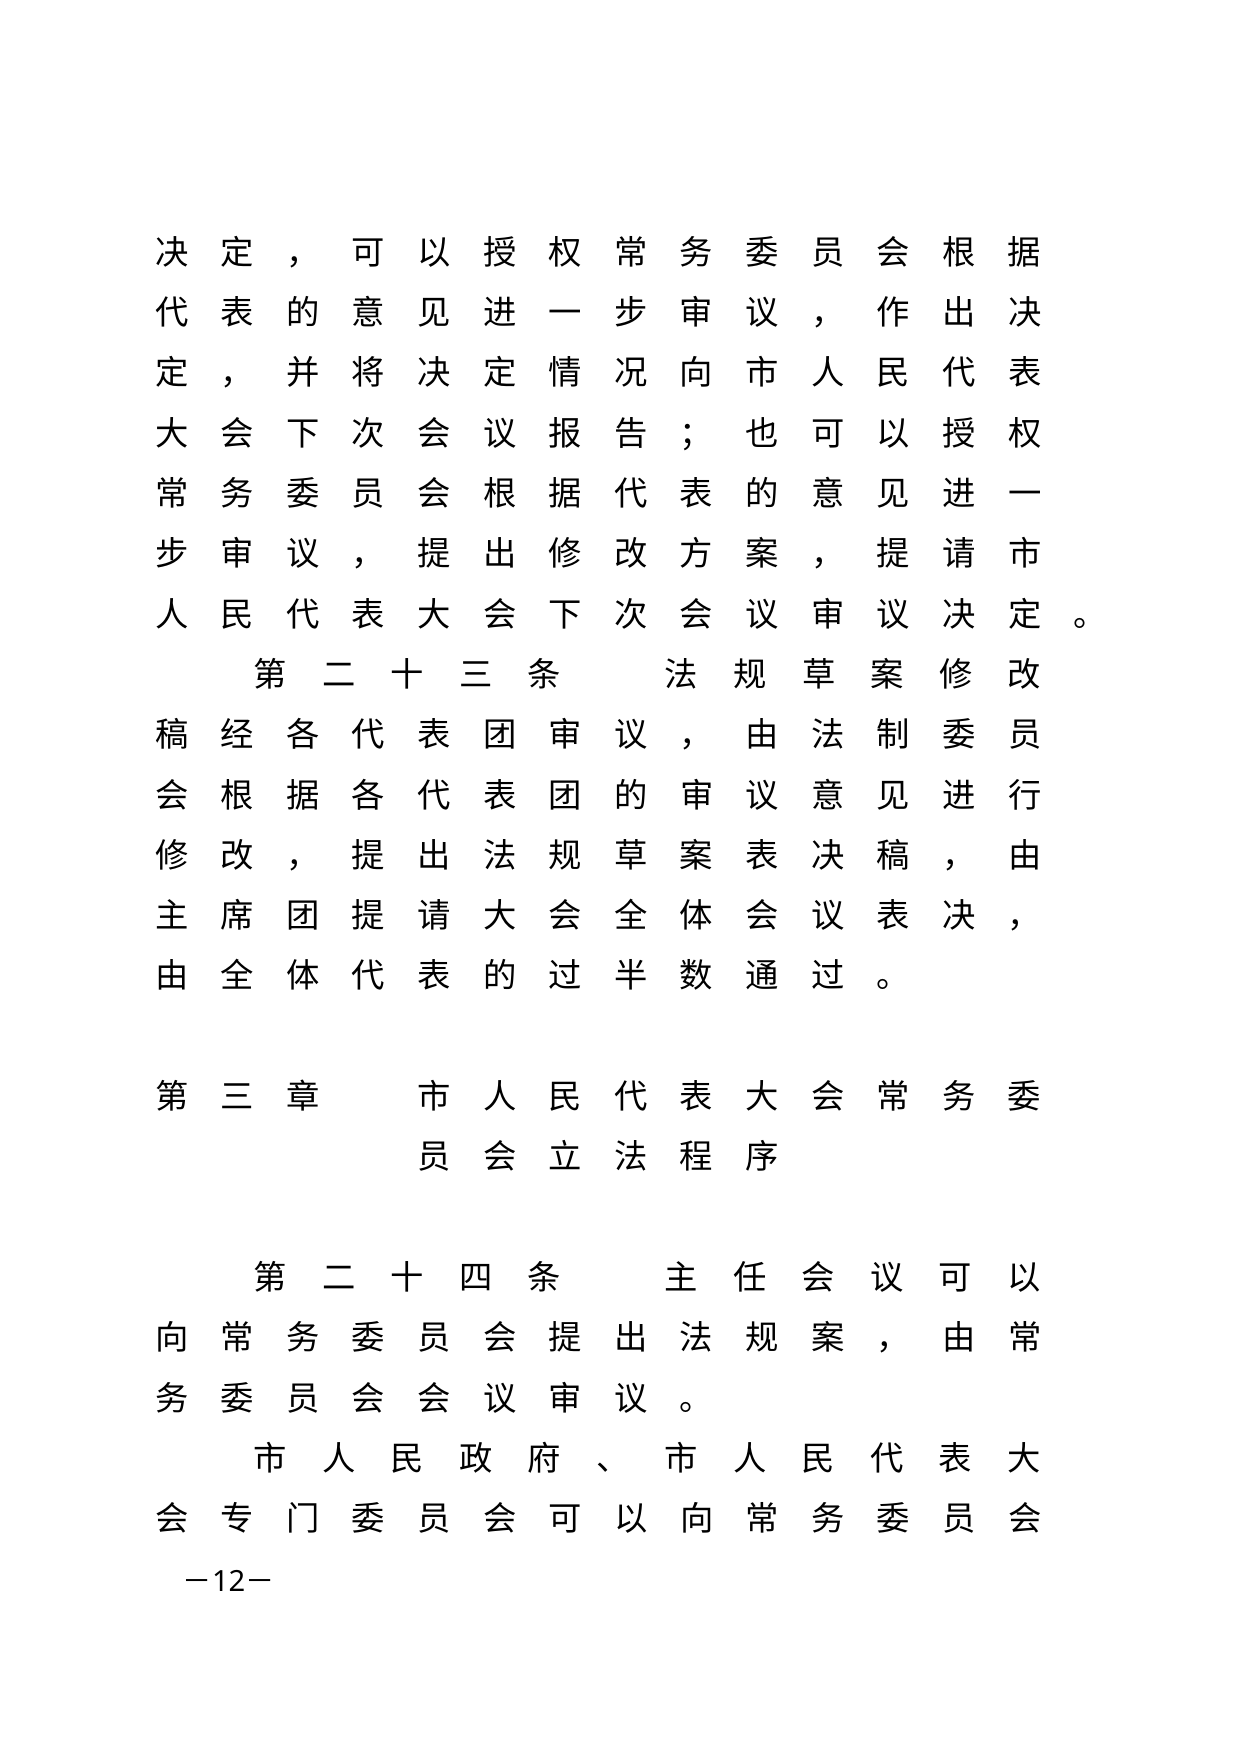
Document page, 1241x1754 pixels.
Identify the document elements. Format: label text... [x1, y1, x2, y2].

text 第二十三条 法规草案修改稿经各代表团审议，由法制委员会根据各代表团的审议意见进行修改，提出法规草案表决稿，由主席团提请大会全体会议表决，由全体代表的过半数通过。 [155, 642, 1073, 1003]
text 第二十二条 法规案在审议中有重大问题需要进一步研究的，经主席团提出，由大会全体会议决定，可以授权常务委员会根据代表的意见进一步审议，作出决定，并将决定情况向市人民代表大会下次会议报告；也可以授权常务委员会根据代表的意见进一步审议，提出修改方案，提请市人民代表大会下次会议审议决定。 [155, 219, 1073, 642]
text 第二十四条 主任会议可以向常务委员会提出法规案，由常务委员会会议审议。 [155, 1245, 1073, 1426]
text 市人民政府、市人民代表大会专门委员会可以向常务委员会提出法规案，由主任会议决定列入常务委员会会议议程，或者先交有关的专门委员会审议、提出报告，再决定列入常务委员会会议议程。主任会议认为法规案有重大问题需要进一步研究，可以建议提案人修改完善后再向常务委员会提出。 [155, 1426, 1073, 1546]
text 第三章 市人民代表大会常务委员会立法程序 [155, 1064, 1073, 1184]
